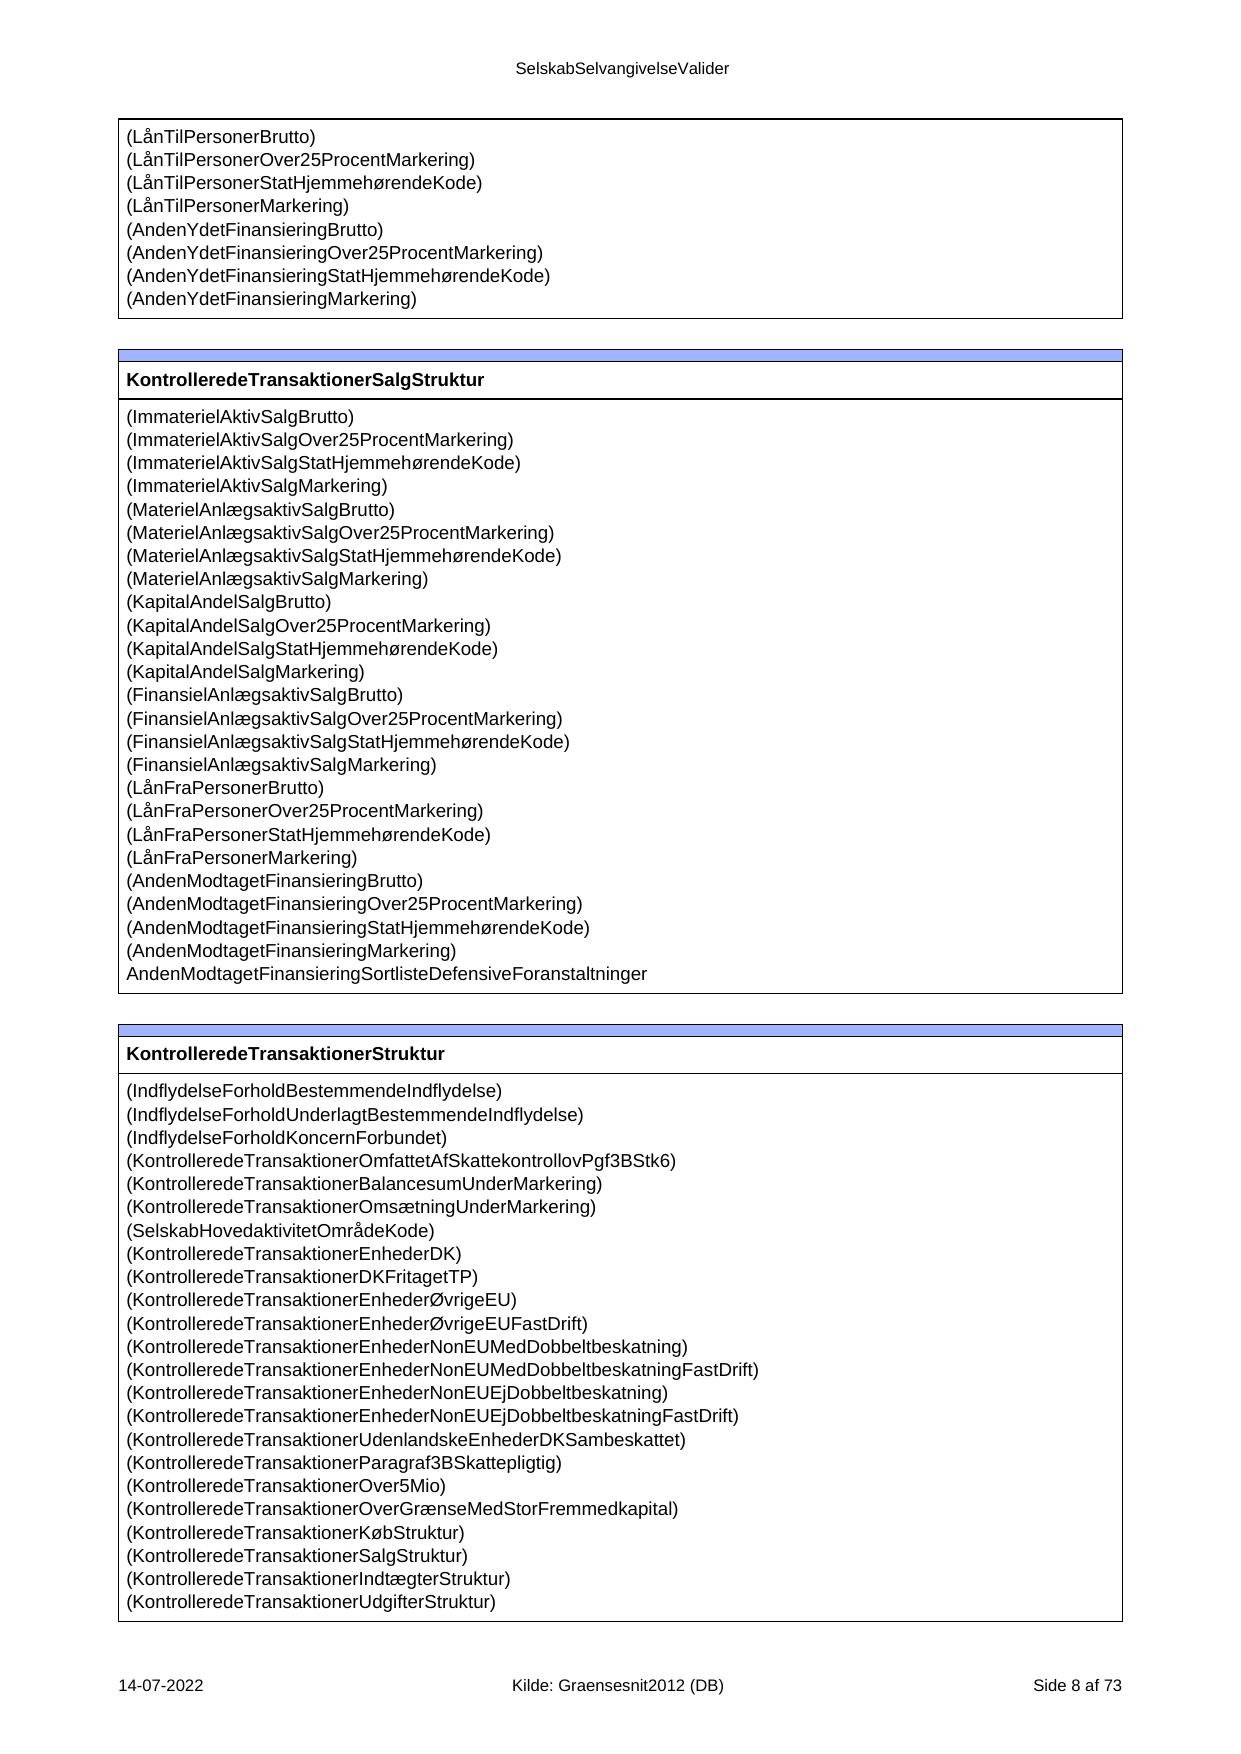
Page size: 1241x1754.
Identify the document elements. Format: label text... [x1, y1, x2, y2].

table_cell KontrolleredeTransaktionerSalgStruktur [119, 362, 1122, 398]
table_header [119, 350, 1122, 361]
table_header [119, 1025, 1122, 1036]
table_cell KontrolleredeTransaktionerStruktur [119, 1037, 1122, 1073]
table_cell (ImmaterielAktivSalgBrutto) (ImmaterielAktivSalgOver25ProcentMarkering) (ImmaterielAktivSalgStatHjemmehørendeKode) (ImmaterielAktivSalgMarkering) (MaterielAnlægsaktivSalgBrutto) (MaterielAnlægsaktivSalgOver25ProcentMarkering) (MaterielAnlægsaktivSalgStatHjemmehørendeKode) (MaterielAnlægsaktivSalgMarkering) (KapitalAndelSalgBrutto) (KapitalAndelSalgOver25ProcentMarkering) (KapitalAndelSalgStatHjemmehørendeKode) (KapitalAndelSalgMarkering) (FinansielAnlægsaktivSalgBrutto) (FinansielAnlægsaktivSalgOver25ProcentMarkering) (FinansielAnlægsaktivSalgStatHjemmehørendeKode) (FinansielAnlægsaktivSalgMarkering) (LånFraPersonerBrutto) (LånFraPersonerOver25ProcentMarkering) (LånFraPersonerStatHjemmehørendeKode) (LånFraPersonerMarkering) (AndenModtagetFinansieringBrutto) (AndenModtagetFinansieringOver25ProcentMarkering) (AndenModtagetFinansieringStatHjemmehørendeKode) (AndenModtagetFinansieringMarkering) AndenModtagetFinansieringSortlisteDefensiveForanstaltninger [119, 400, 1122, 992]
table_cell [119, 120, 1122, 318]
table_cell (IndflydelseForholdBestemmendeIndflydelse) (IndflydelseForholdUnderlagtBestemmendeIndflydelse) (IndflydelseForholdKoncernForbundet) (KontrolleredeTransaktionerOmfattetAfSkattekontrollovPgf3BStk6) (KontrolleredeTransaktionerBalancesumUnderMarkering) (KontrolleredeTransaktionerOmsætningUnderMarkering) (SelskabHovedaktivitetOmrådeKode) (KontrolleredeTransaktionerEnhederDK) (KontrolleredeTransaktionerDKFritagetTP) (KontrolleredeTransaktionerEnhederØvrigeEU) (KontrolleredeTransaktionerEnhederØvrigeEUFastDrift) (KontrolleredeTransaktionerEnhederNonEUMedDobbeltbeskatning) (KontrolleredeTransaktionerEnhederNonEUMedDobbeltbeskatningFastDrift) (KontrolleredeTransaktionerEnhederNonEUEjDobbeltbeskatning) (KontrolleredeTransaktionerEnhederNonEUEjDobbeltbeskatningFastDrift) (KontrolleredeTransaktionerUdenlandskeEnhederDKSambeskattet) (KontrolleredeTransaktionerParagraf3BSkattepligtig) (KontrolleredeTransaktionerOver5Mio) (KontrolleredeTransaktionerOverGrænseMedStorFremmedkapital) (KontrolleredeTransaktionerKøbStruktur) (KontrolleredeTransaktionerSalgStruktur) (KontrolleredeTransaktionerIndtægterStruktur) (KontrolleredeTransaktionerUdgifterStruktur) [119, 1074, 1122, 1621]
